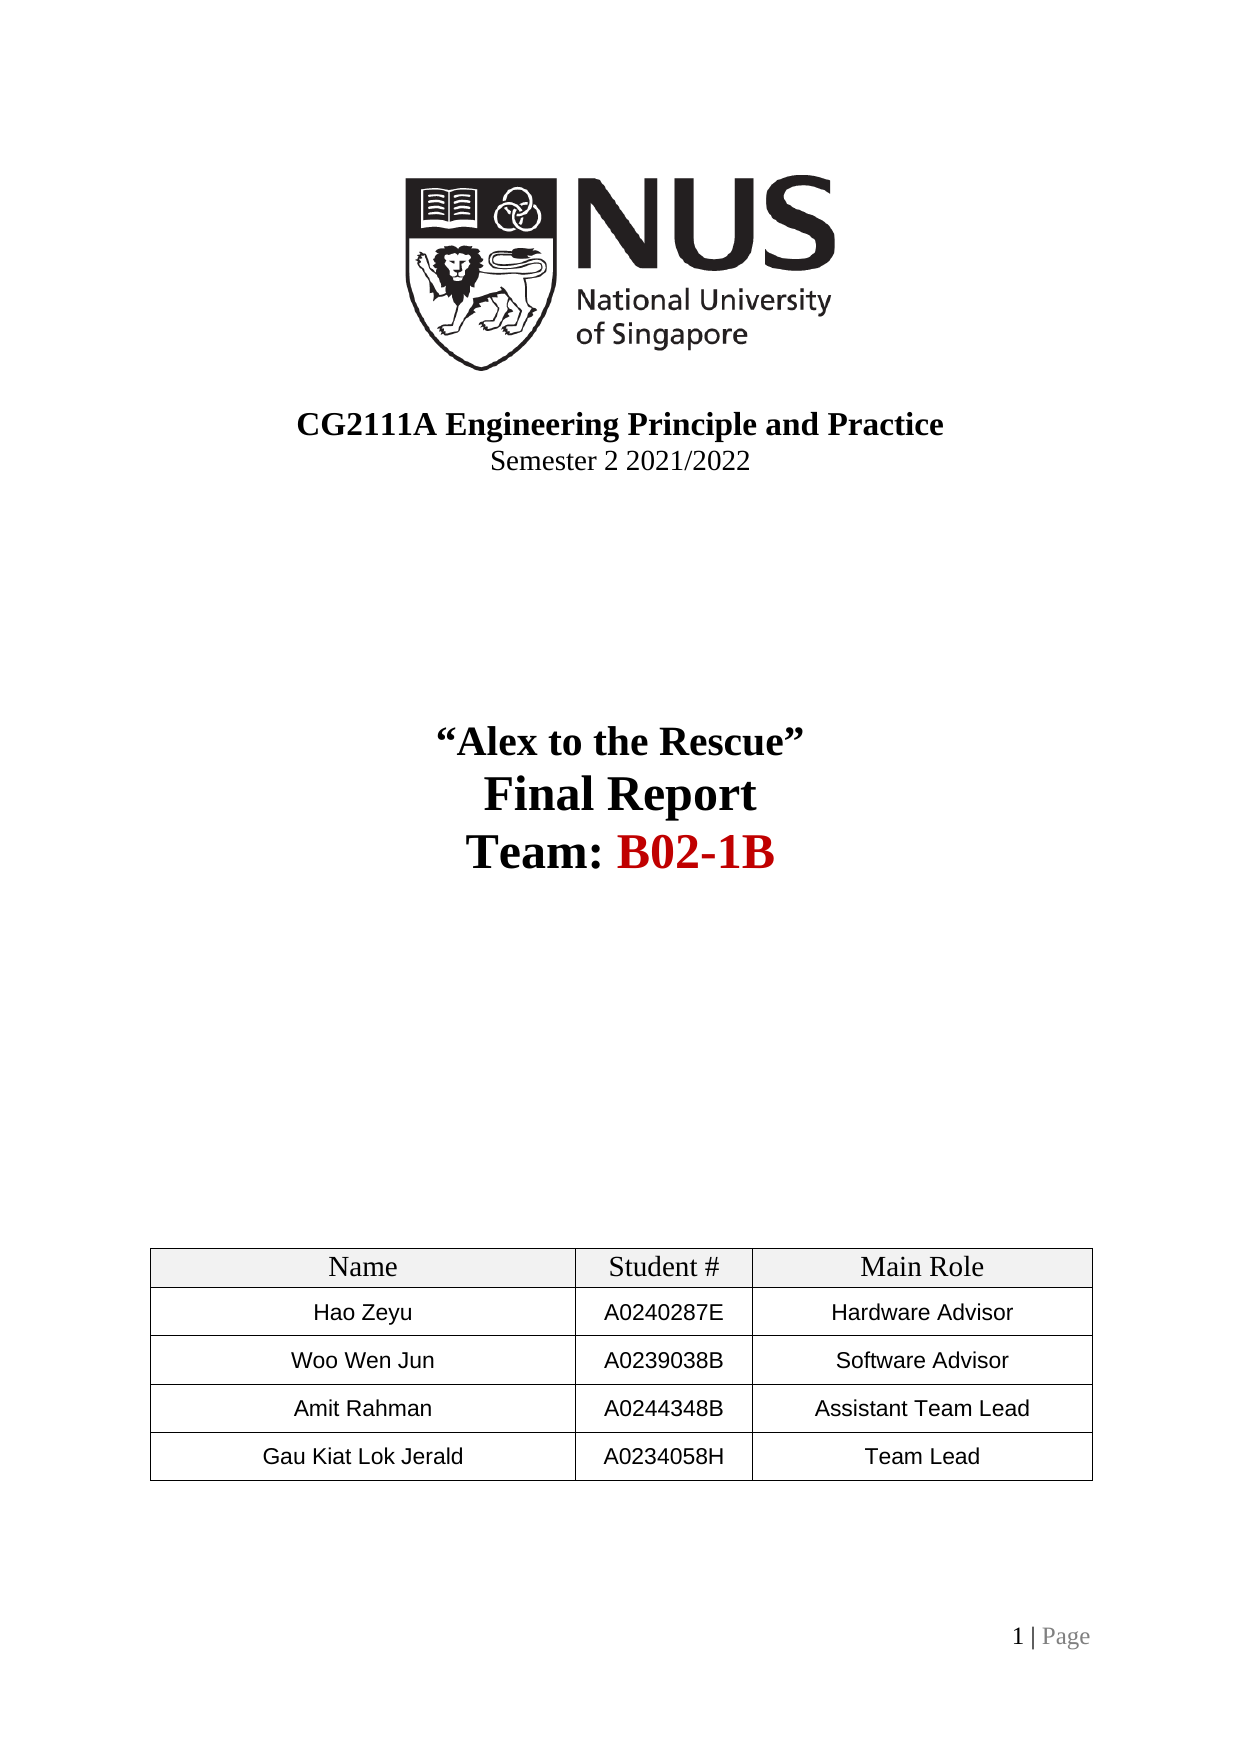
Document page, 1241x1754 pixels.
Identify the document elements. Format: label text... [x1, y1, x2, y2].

table_header Student # [576, 1249, 752, 1287]
table_cell Hardware Advisor [753, 1288, 1092, 1335]
table_cell A0244348B [576, 1385, 752, 1432]
table_cell Software Advisor [753, 1336, 1092, 1384]
text “Alex to the Rescue” [150, 716, 1090, 764]
table_cell A0239038B [576, 1336, 752, 1384]
text Semester 2 2021/2022 [150, 443, 1090, 476]
table_cell Woo Wen Jun [151, 1336, 575, 1384]
table_header Name [151, 1249, 575, 1287]
table_cell Gau Kiat Lok Jerald [151, 1433, 575, 1480]
table_cell Amit Rahman [151, 1385, 575, 1432]
table_cell Assistant Team Lead [753, 1385, 1092, 1432]
table_cell A0240287E [576, 1288, 752, 1335]
text CG2111A Engineering Principle and Practice [150, 404, 1090, 443]
text Final Report [150, 764, 1090, 821]
table_cell Team Lead [753, 1433, 1092, 1480]
table_cell Hao Zeyu [151, 1288, 575, 1335]
text Team: B02-1B [150, 821, 1090, 879]
table_cell A0234058H [576, 1433, 752, 1480]
table_header Main Role [753, 1249, 1092, 1287]
picture [405, 175, 835, 371]
